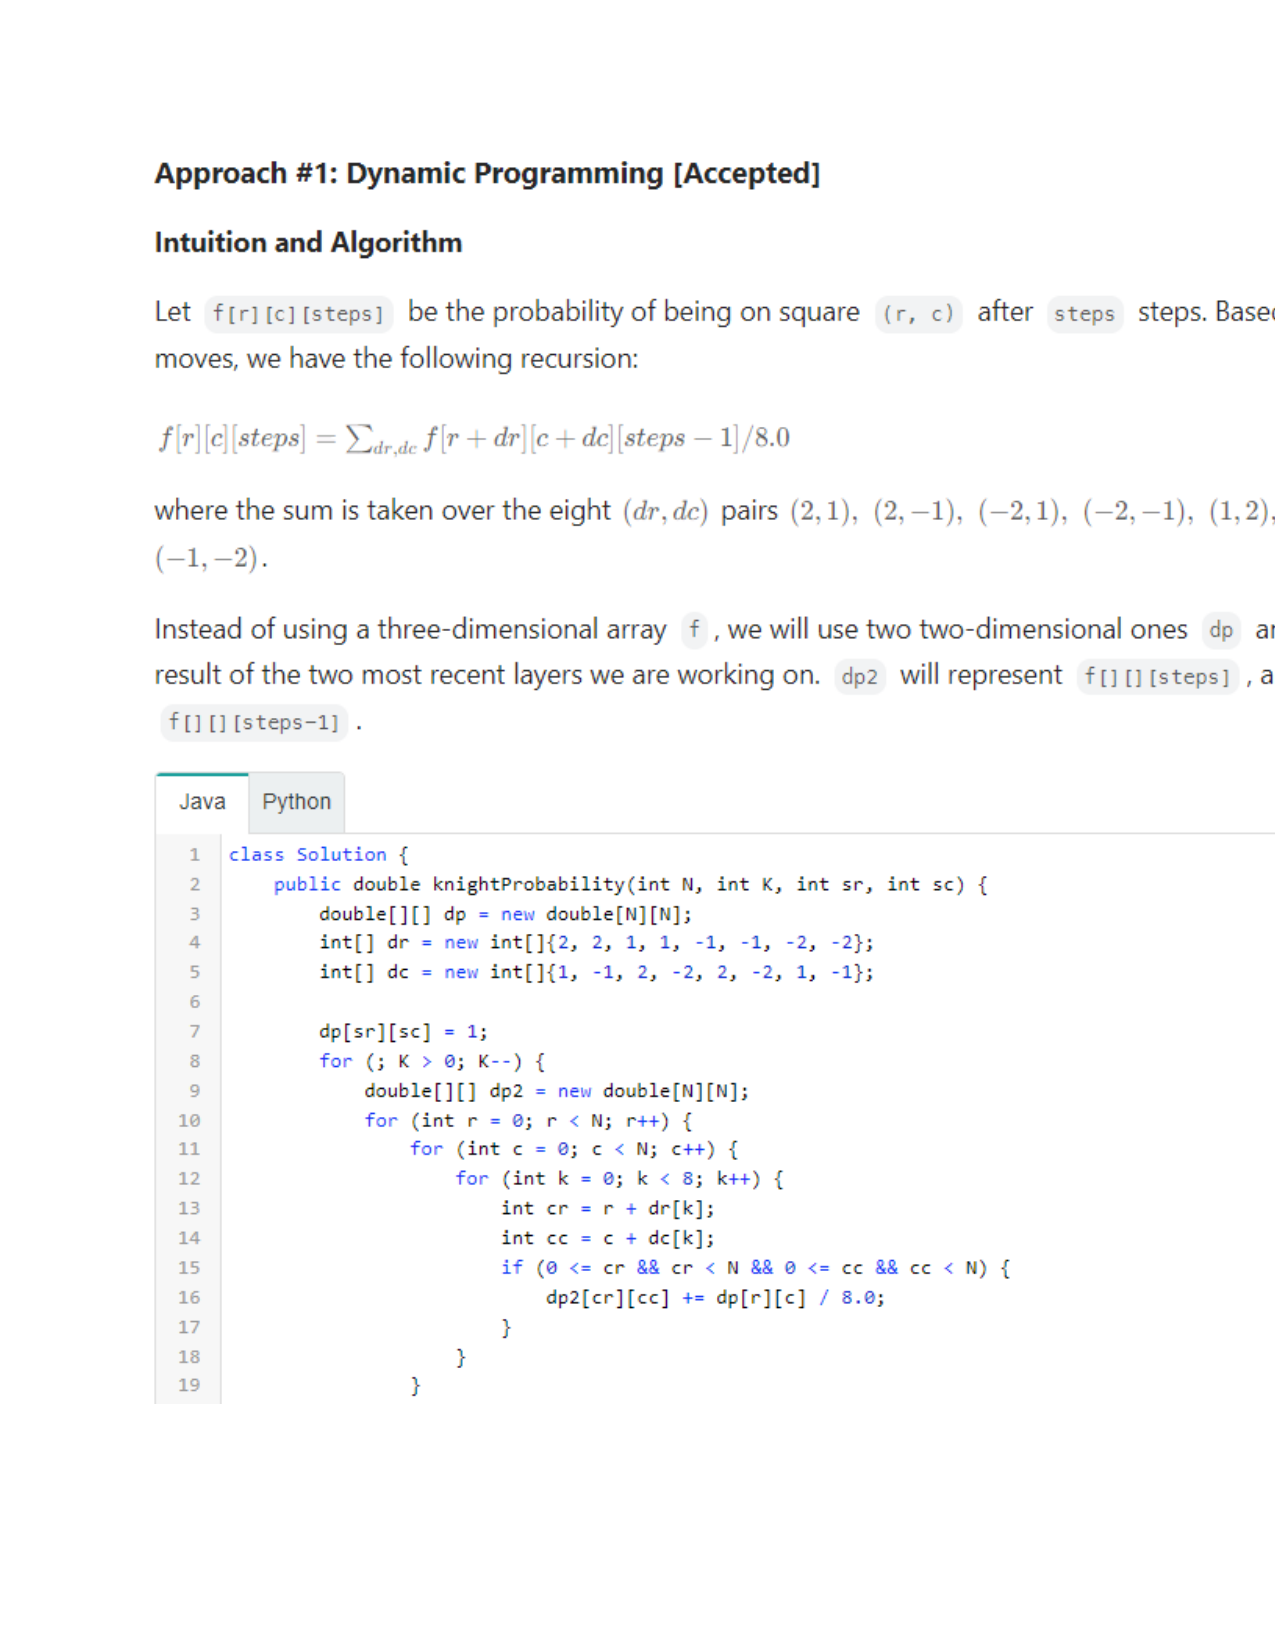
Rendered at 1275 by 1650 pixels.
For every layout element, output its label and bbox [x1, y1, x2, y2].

picture [150, 150, 1275, 1404]
